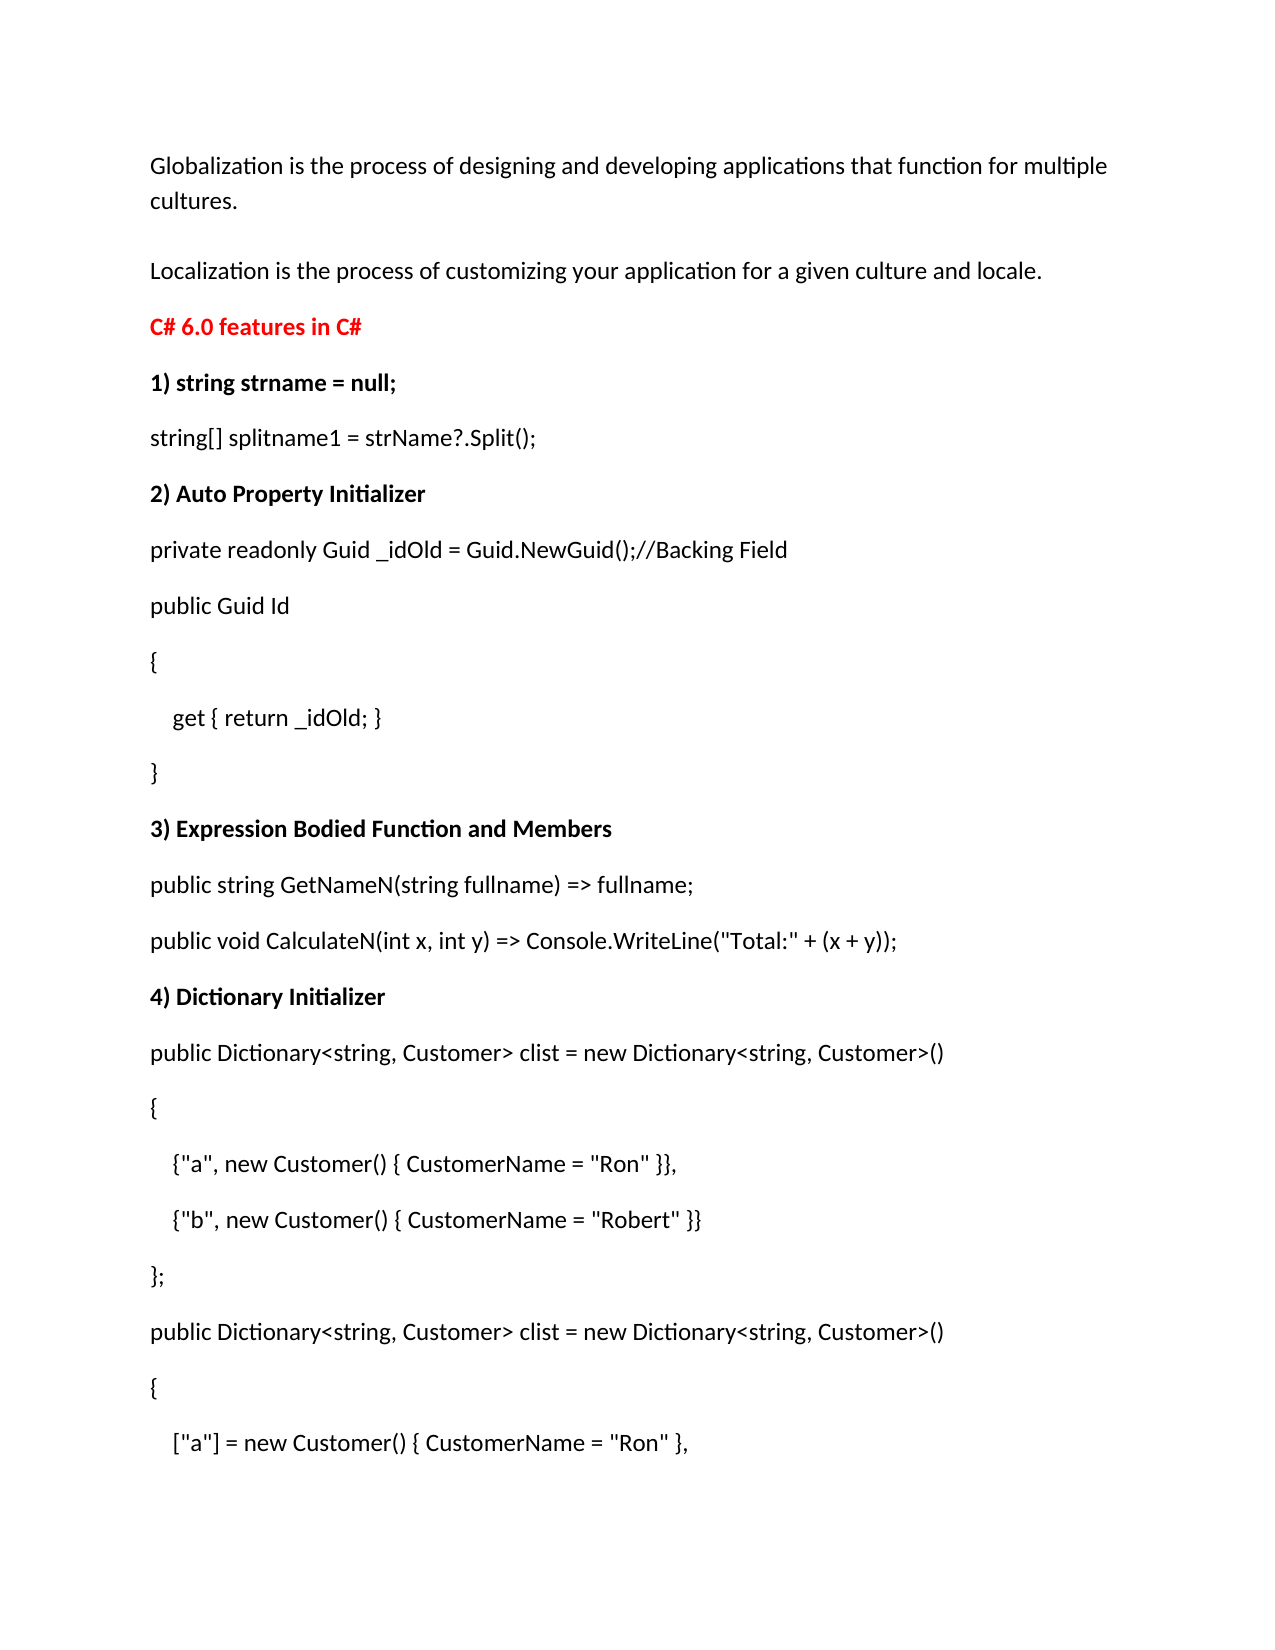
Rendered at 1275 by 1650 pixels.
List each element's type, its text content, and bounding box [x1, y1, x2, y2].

text public Guid Id [150, 590, 1125, 621]
text 3) Expression Bodied Function and Members [150, 813, 1125, 844]
text { [150, 1092, 1125, 1123]
text { [150, 646, 1125, 676]
text C# 6.0 features in C# [150, 311, 1125, 341]
text public void CalculateN(int x, int y) => Console.WriteLine("Total:" + (x + y)); [150, 925, 1125, 956]
text ["a"] = new Customer() { CustomerName = "Ron" }, [150, 1427, 1125, 1458]
text string[] splitname1 = strName?.Split(); [150, 422, 1125, 453]
text public string GetNameN(string fullname) => fullname; [150, 869, 1125, 900]
text } [150, 757, 1125, 788]
text 2) Auto Property Initializer [150, 478, 1125, 509]
text public Dictionary<string, Customer> clist = new Dictionary<string, Customer>() [150, 1316, 1125, 1346]
text public Dictionary<string, Customer> clist = new Dictionary<string, Customer>() [150, 1037, 1125, 1067]
text 1) string strname = null; [150, 367, 1125, 397]
text }; [150, 1260, 1125, 1291]
text {"a", new Customer() { CustomerName = "Ron" }}, [150, 1148, 1125, 1179]
text get { return _idOld; } [150, 702, 1125, 732]
text 4) Dictionary Initializer [150, 981, 1125, 1011]
text { [150, 1372, 1125, 1402]
text private readonly Guid _idOld = Guid.NewGuid();//Backing Field [150, 534, 1125, 565]
text Globalization is the process of designing and developing applications that function for multiple cultures. Localization is the process of customizing your application for a given culture and locale. [150, 150, 1125, 286]
text {"b", new Customer() { CustomerName = "Robert" }} [150, 1204, 1125, 1235]
